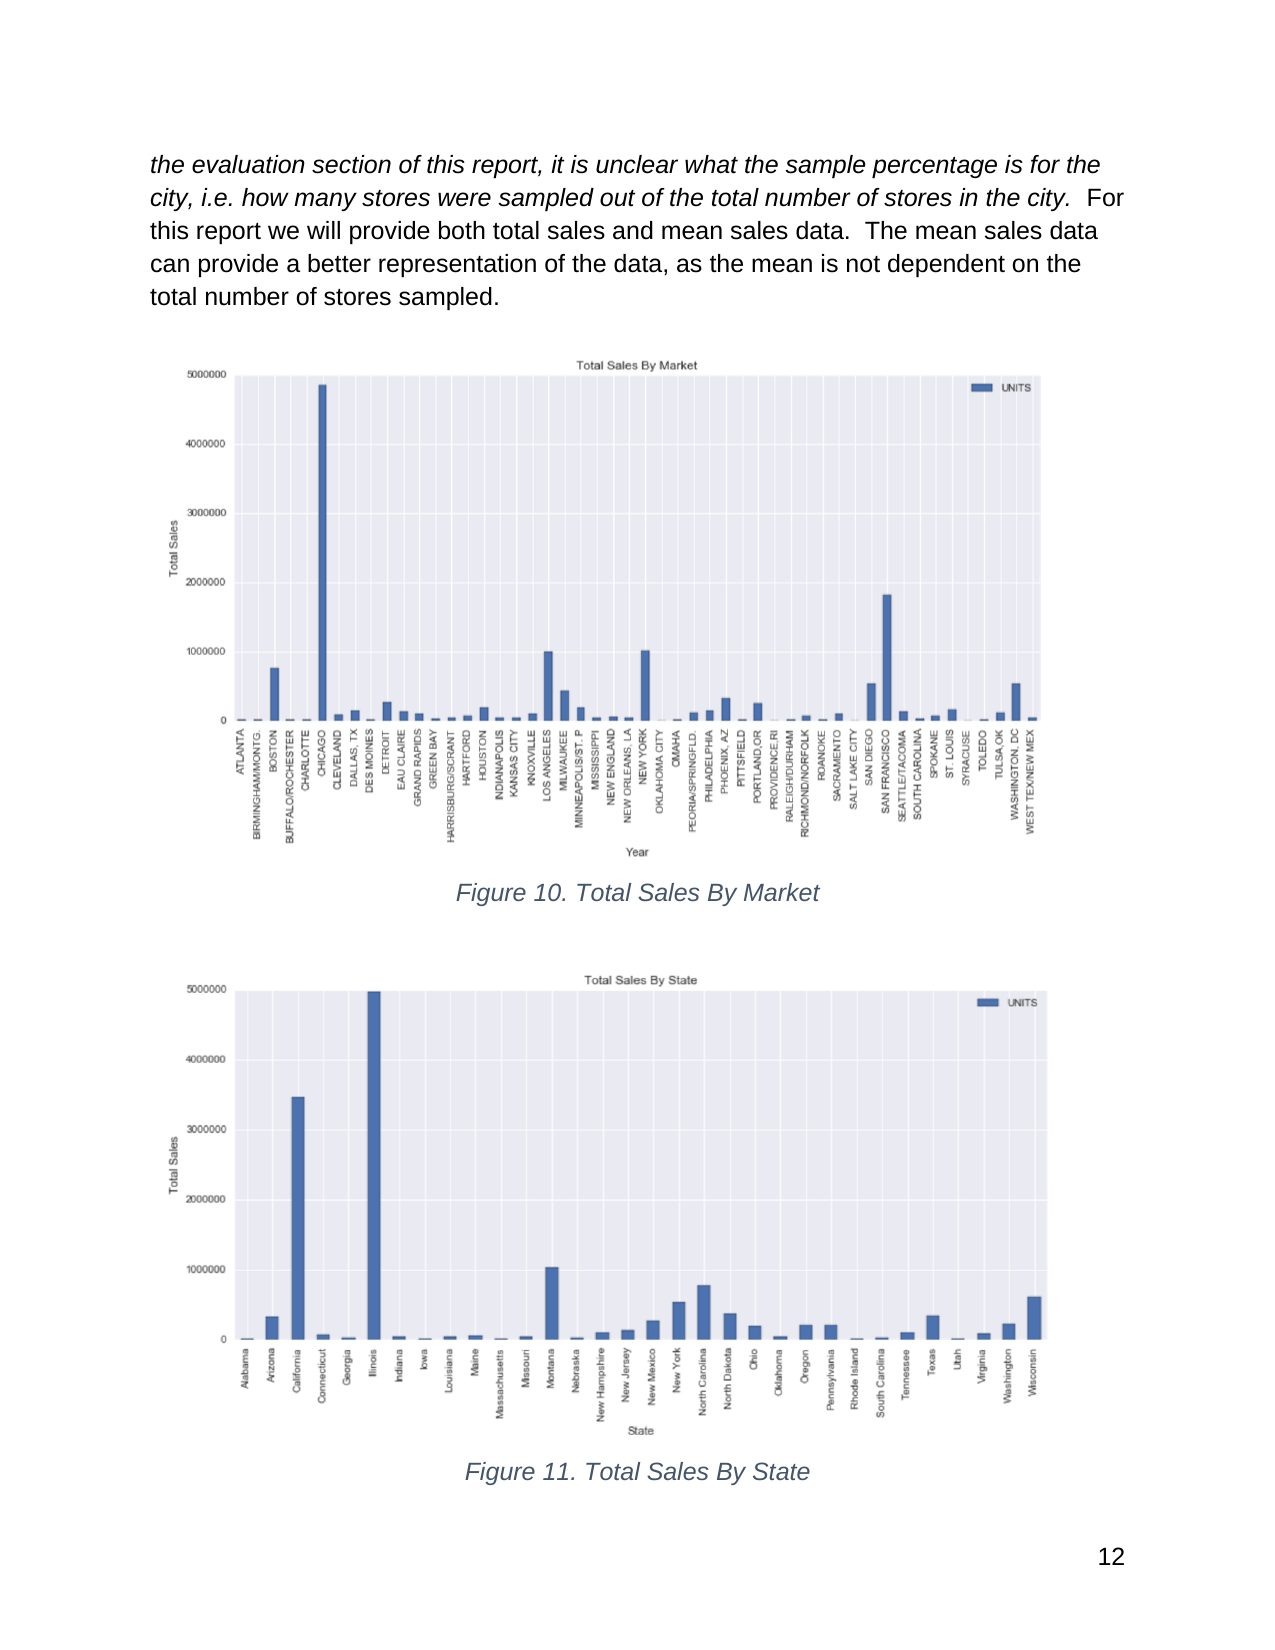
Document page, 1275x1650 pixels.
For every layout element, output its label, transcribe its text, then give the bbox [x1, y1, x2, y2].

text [150, 150, 1125, 311]
picture [150, 348, 1125, 875]
picture [150, 961, 1125, 1453]
